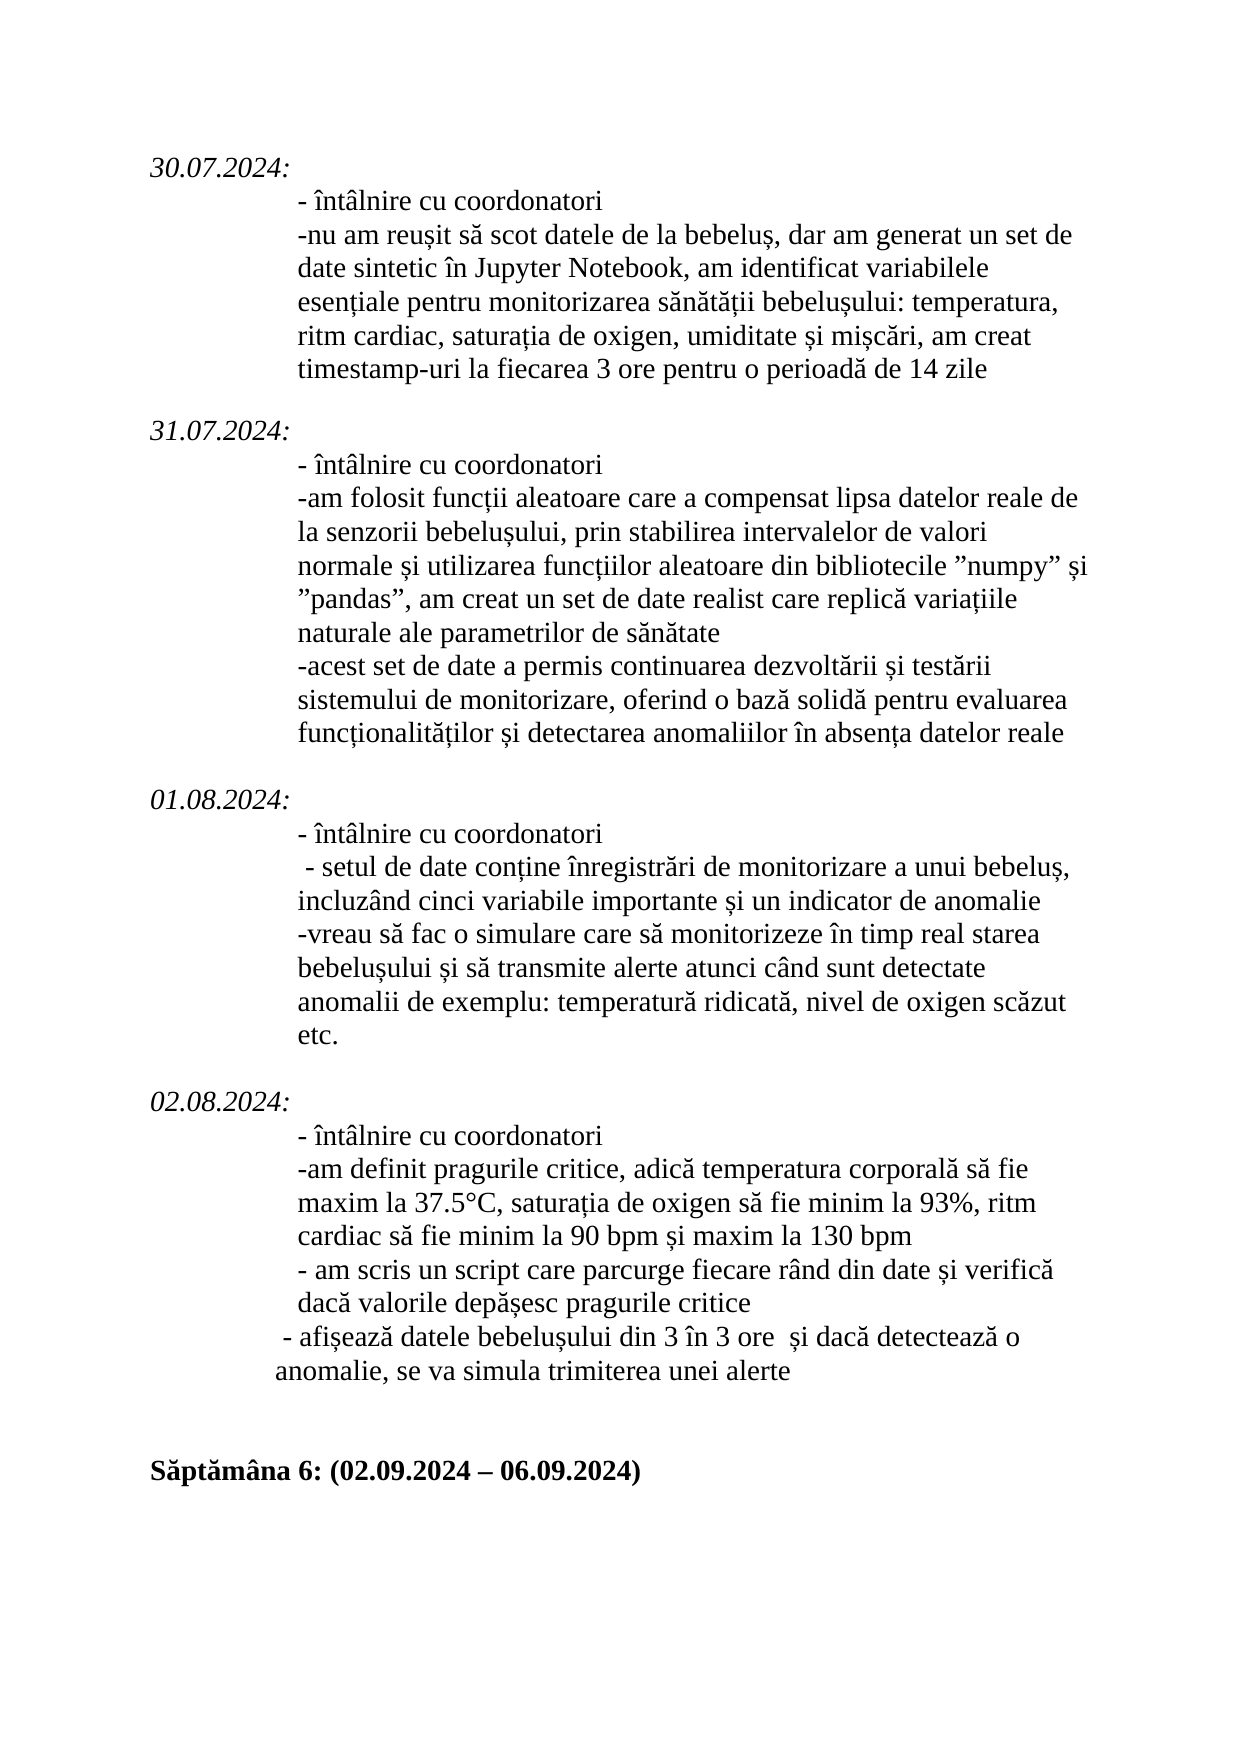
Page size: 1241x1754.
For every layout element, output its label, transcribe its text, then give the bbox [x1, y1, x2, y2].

text 31.07.2024: [150, 413, 1090, 447]
text - am scris un script care parcurge fiecare rând din date și verifică dacă valorile depășesc pragurile critice [297, 1252, 1090, 1319]
text -acest set de date a permis continuarea dezvoltării și testării sistemului de monitorizare, oferind o bază solidă pentru evaluarea funcționalităților și detectarea anomaliilor în absența datelor reale [297, 648, 1090, 749]
text 30.07.2024: [150, 150, 1090, 183]
text 01.08.2024: [150, 782, 1090, 816]
text - întâlnire cu coordonatori [150, 816, 1090, 849]
text - întâlnire cu coordonatori [150, 1118, 1090, 1151]
text Săptămâna 6: (02.09.2024 – 06.09.2024) [150, 1453, 1090, 1487]
text -nu am reușit să scot datele de la bebeluș, dar am generat un set de date sintetic în Jupyter Notebook, am identificat variabilele esențiale pentru monitorizarea sănătății bebelușului: temperatura, ritm cardiac, saturația de oxigen, umiditate și mișcări, am creat timestamp-uri la fiecarea 3 ore pentru o perioadă de 14 zile [297, 217, 1090, 385]
text -am folosit funcții aleatoare care a compensat lipsa datelor reale de la senzorii bebelușului, prin stabilirea intervalelor de valori normale și utilizarea funcțiilor aleatoare din bibliotecile ”numpy” și ”pandas”, am creat un set de date realist care replică variațiile naturale ale parametrilor de sănătate [297, 481, 1090, 648]
text - întâlnire cu coordonatori [150, 183, 1090, 217]
text - întâlnire cu coordonatori [150, 447, 1090, 481]
text -vreau să fac o simulare care să monitorizeze în timp real starea bebelușului și să transmite alerte atunci când sunt detectate anomalii de exemplu: temperatură ridicată, nivel de oxigen scăzut etc. [297, 917, 1090, 1051]
text - afișează datele bebelușului din 3 în 3 ore și dacă detectează o anomalie, se va simula trimiterea unei alerte [275, 1319, 1090, 1386]
text -am definit pragurile critice, adică temperatura corporală să fie maxim la 37.5°C, saturația de oxigen să fie minim la 93%, ritm cardiac să fie minim la 90 bpm și maxim la 130 bpm [297, 1151, 1090, 1252]
text 02.08.2024: [150, 1084, 1090, 1118]
text - setul de date conține înregistrări de monitorizare a unui bebeluș, incluzând cinci variabile importante și un indicator de anomalie [297, 849, 1090, 917]
